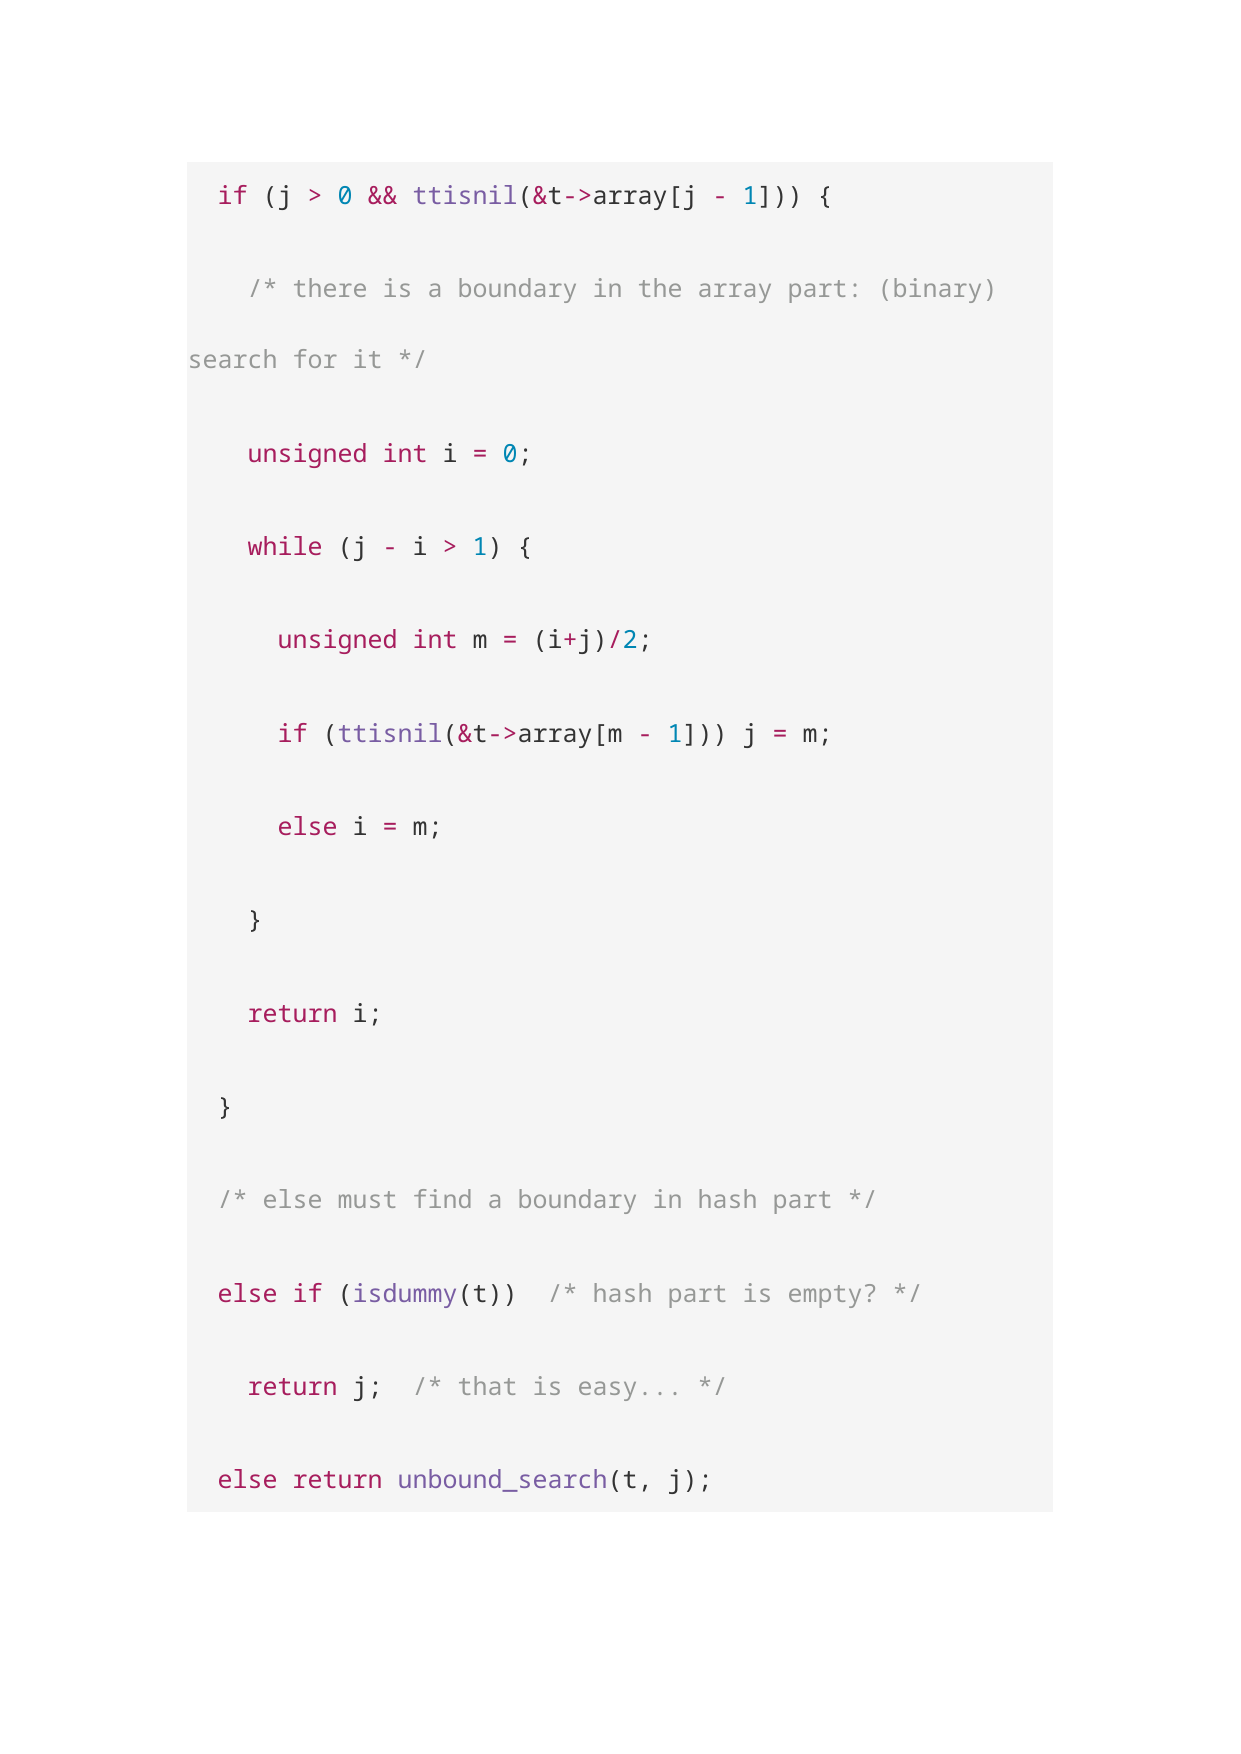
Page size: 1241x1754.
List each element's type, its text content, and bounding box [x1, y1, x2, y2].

text else if (isdummy(t)) /* hash part is empty? */ [187, 1260, 1053, 1325]
text } [187, 887, 1053, 952]
text unsigned int m = (i+j)/2; [187, 607, 1053, 672]
text /* else must find a boundary in hash part */ [187, 1167, 1053, 1232]
text else return unbound_search(t, j); [187, 1447, 1053, 1512]
text return i; [187, 980, 1053, 1045]
text if (ttisnil(&t->array[m - 1])) j = m; [187, 700, 1053, 765]
text while (j - i > 1) { [187, 513, 1053, 578]
text else i = m; [187, 793, 1053, 858]
text if (j > 0 && ttisnil(&t->array[j - 1])) { [187, 162, 1053, 227]
text return j; /* that is easy... */ [187, 1353, 1053, 1418]
text unsigned int i = 0; [187, 420, 1053, 485]
text } [187, 1073, 1053, 1138]
text /* there is a boundary in the array part: (binary) search for it */ [187, 255, 1053, 392]
